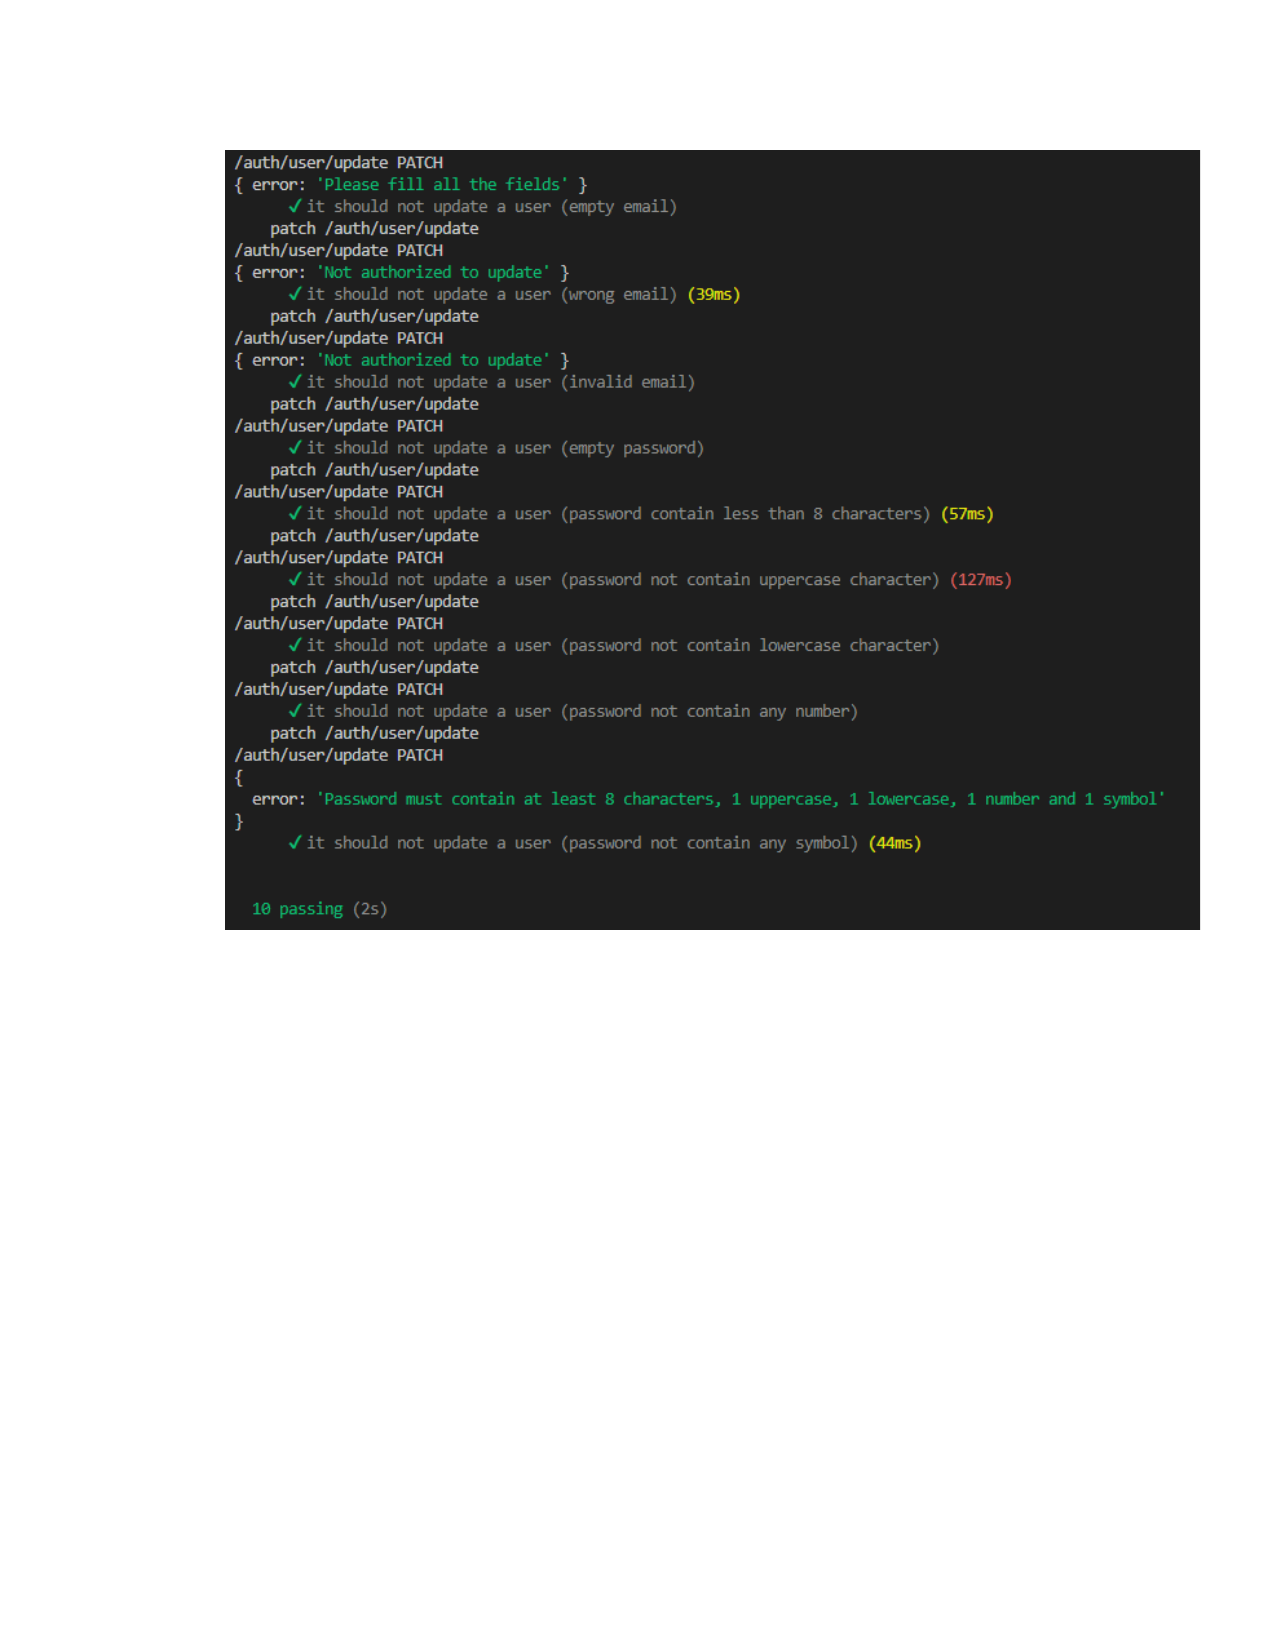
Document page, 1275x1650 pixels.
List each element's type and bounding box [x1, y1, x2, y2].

picture [225, 150, 1200, 930]
